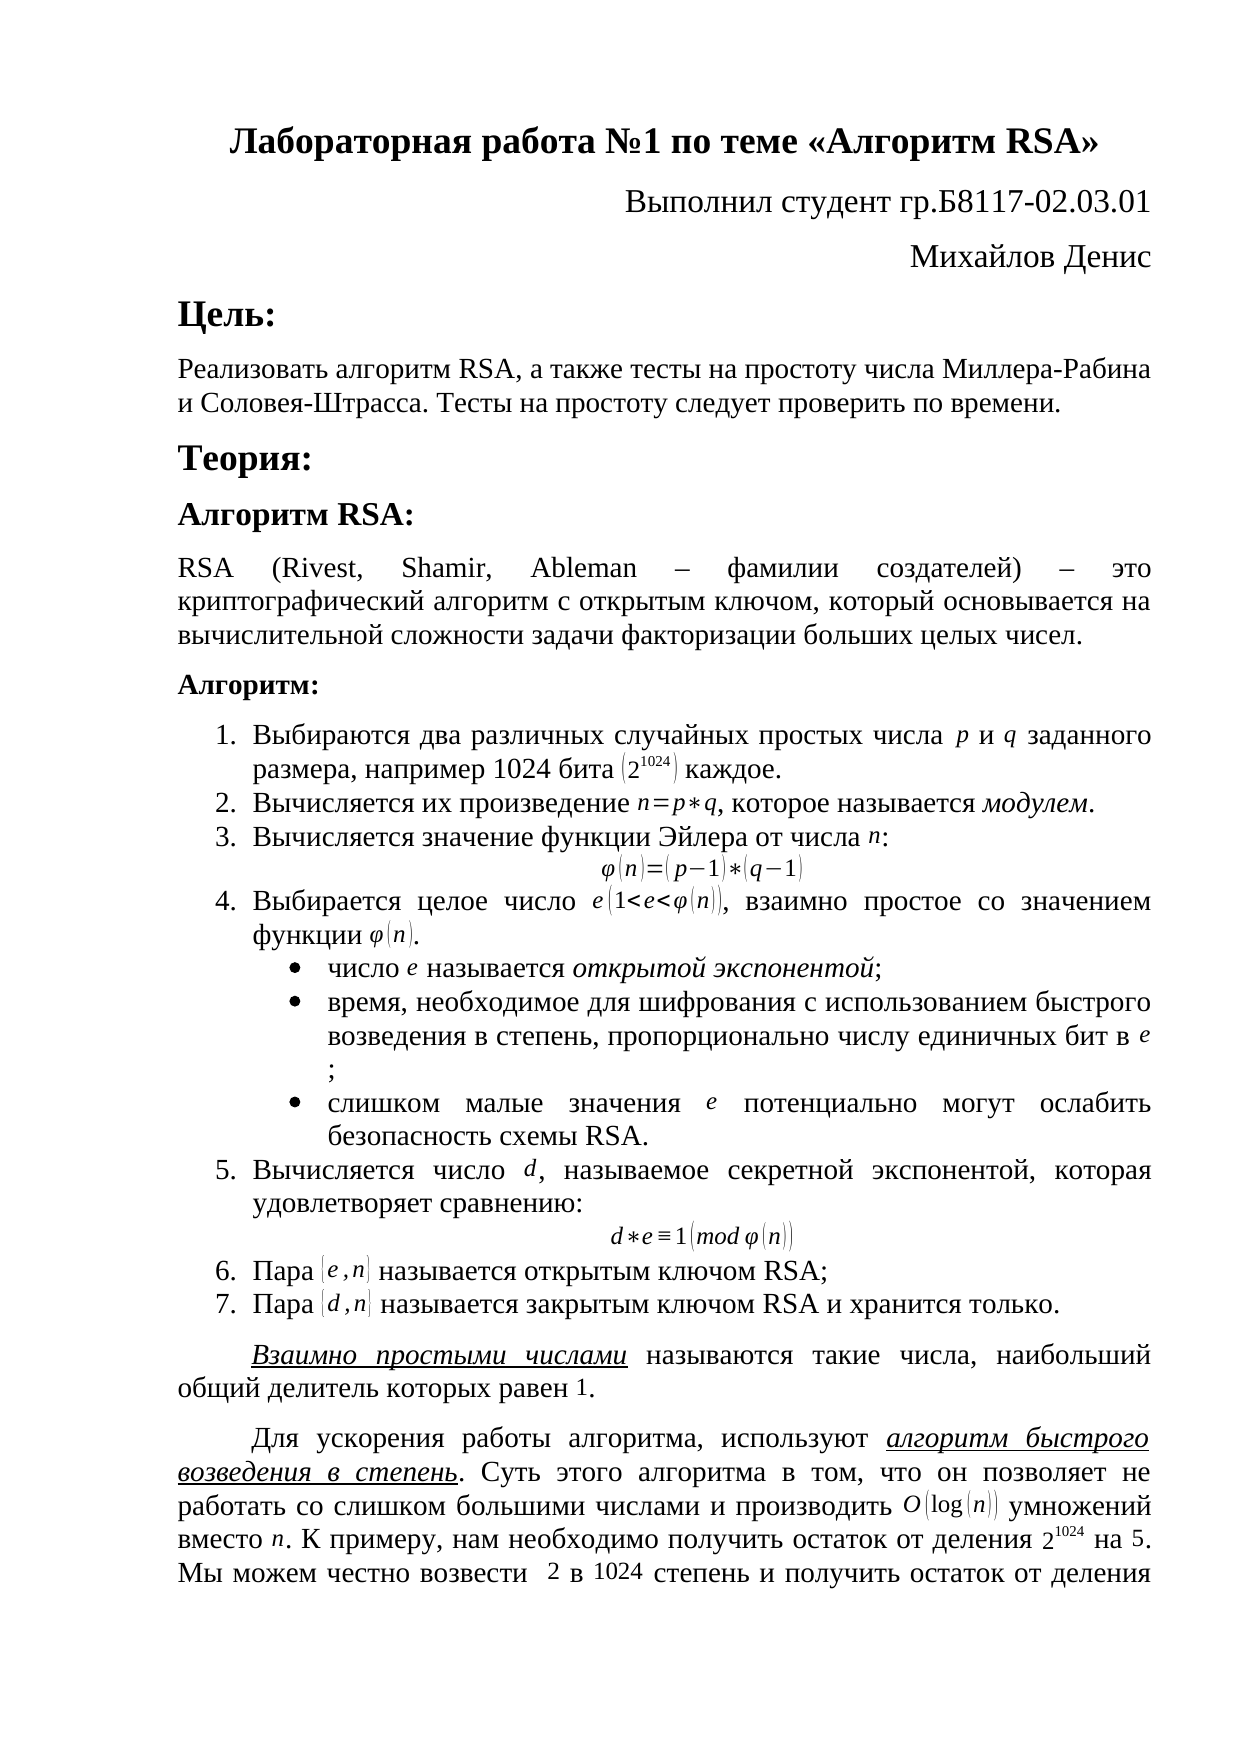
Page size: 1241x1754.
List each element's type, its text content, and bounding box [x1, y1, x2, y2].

list время, необходимое для шифрования с использованием быстрого возведения в степень, пропорционально числу единичных бит в ; [290, 984, 1152, 1085]
text Михайлов Денис [177, 236, 1152, 275]
list число называется открытой экспонентой; [290, 951, 1152, 984]
list Вычисляется их произведение , которое называется модулем. [215, 785, 1152, 819]
list Вычисляется значение функции Эйлера от числа : [215, 819, 1152, 852]
list Выбираются два различных случайных простых числа и заданного размера, например 1024 бита каждое. [215, 717, 1152, 785]
text Цель: [177, 291, 1152, 334]
text Выполнил студент гр.Б8117-02.03.01 [177, 181, 1152, 220]
text Теория: [177, 435, 1152, 478]
list Пара называется открытым ключом RSA; [215, 1253, 1152, 1287]
text Алгоритм RSA: [177, 495, 1152, 533]
list Вычисляется число , называемое секретной экспонентой, которая удовлетворяет сравнению: [215, 1152, 1152, 1219]
list слишком малые значения потенциально могут ослабить безопасность схемы RSA. [290, 1085, 1152, 1152]
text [177, 1421, 1152, 1589]
list Выбирается целое число , взаимно простое со значением функции . [215, 883, 1152, 951]
text Реализовать алгоритм RSA, а также тесты на простоту числа Миллера-Рабина и Соловея-Штрасса. Тесты на простоту следует проверить по времени. [177, 351, 1152, 418]
text Лабораторная работа №1 по теме «Алгоритм RSA» [177, 118, 1152, 161]
text Взаимно простыми числами называются такие числа, наибольший общий делитель которых равен . [177, 1337, 1152, 1404]
text Алгоритм: [177, 667, 1152, 701]
list Пара называется закрытым ключом RSA и хранится только. [215, 1287, 1152, 1320]
text RSA (Rivest, Shamir, Ableman – фамилии создателей) – это криптографический алгоритм с открытым ключом, который основывается на вычислительной сложности задачи факторизации больших целых чисел. [177, 550, 1152, 650]
